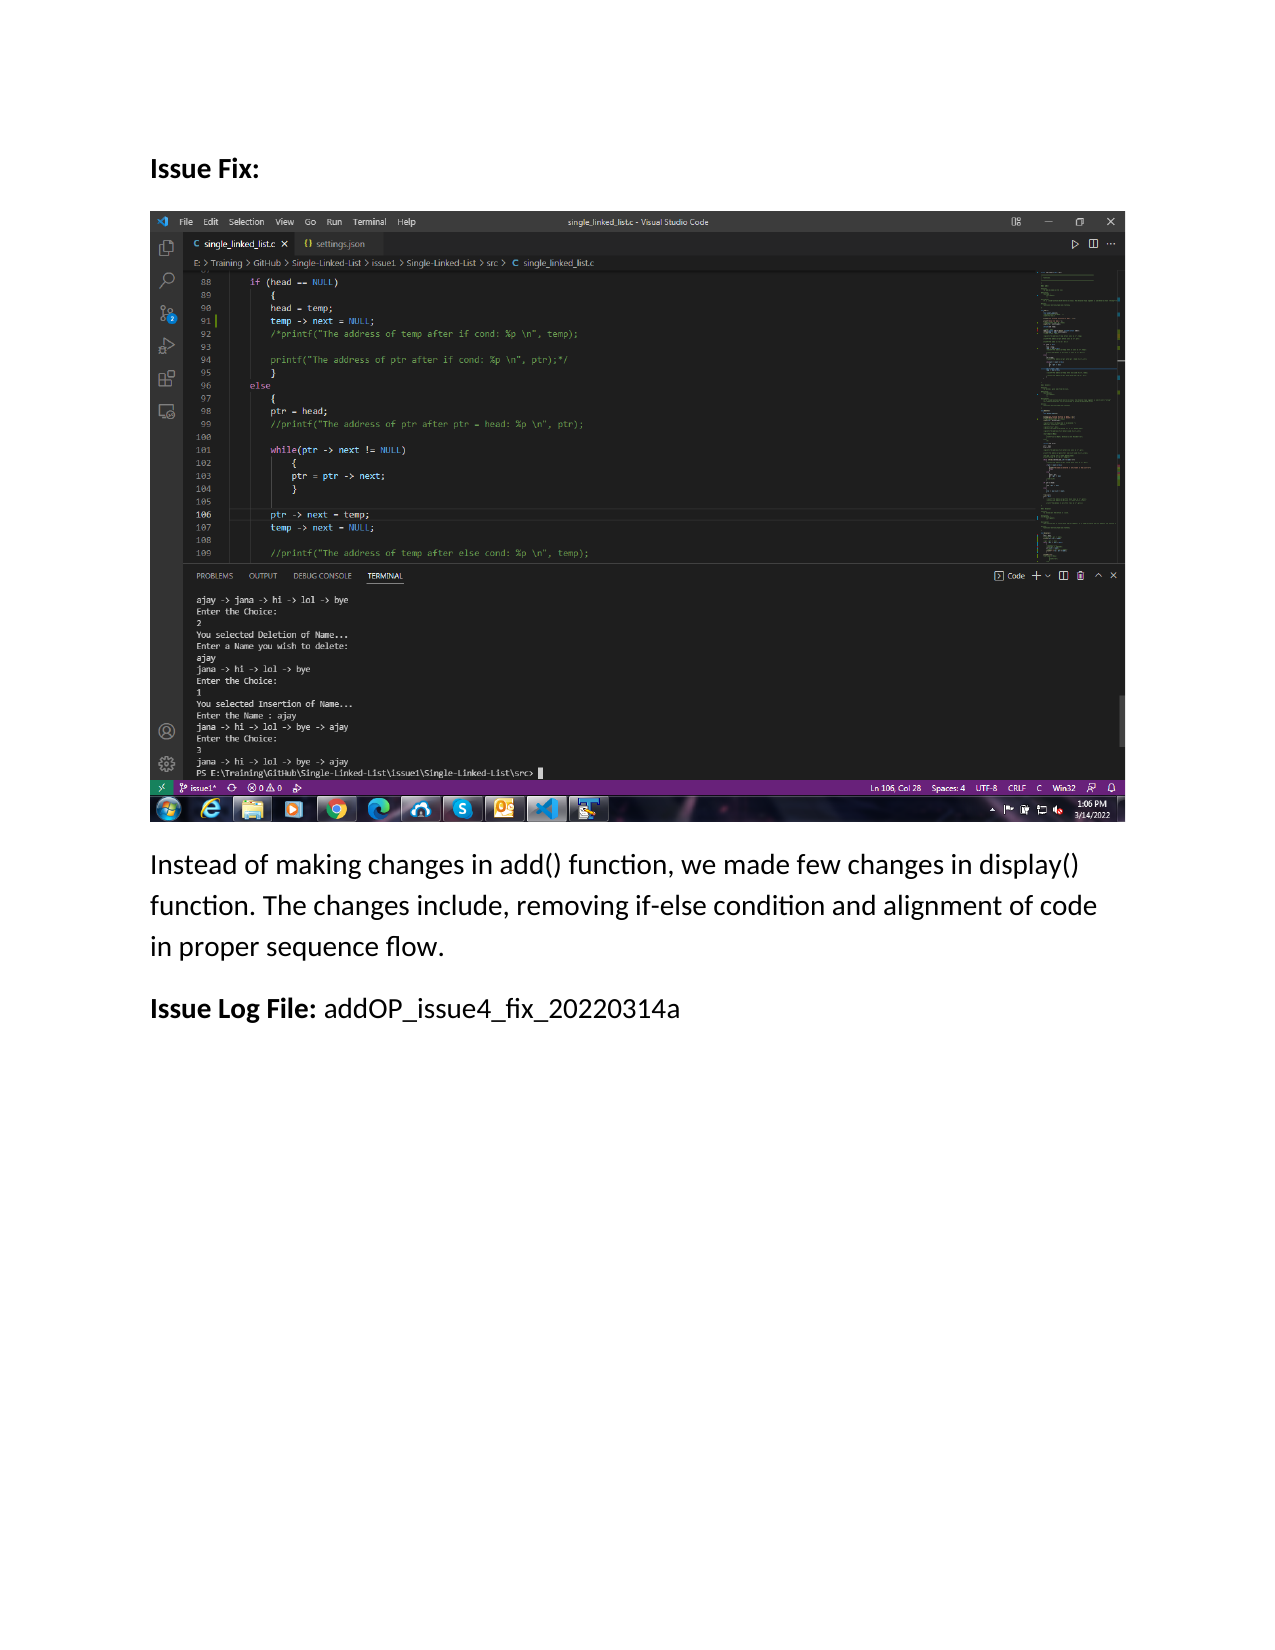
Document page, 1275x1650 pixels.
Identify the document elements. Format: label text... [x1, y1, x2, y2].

text Issue Log File: addOP_issue4_fix_20220314a [150, 990, 1125, 1025]
text Instead of making changes in add() function, we made few changes in display() function. The changes include, removing if-else condition and alignment of code in proper sequence flow. [150, 846, 1125, 964]
picture [150, 211, 1125, 822]
text Issue Fix: [150, 150, 1125, 186]
